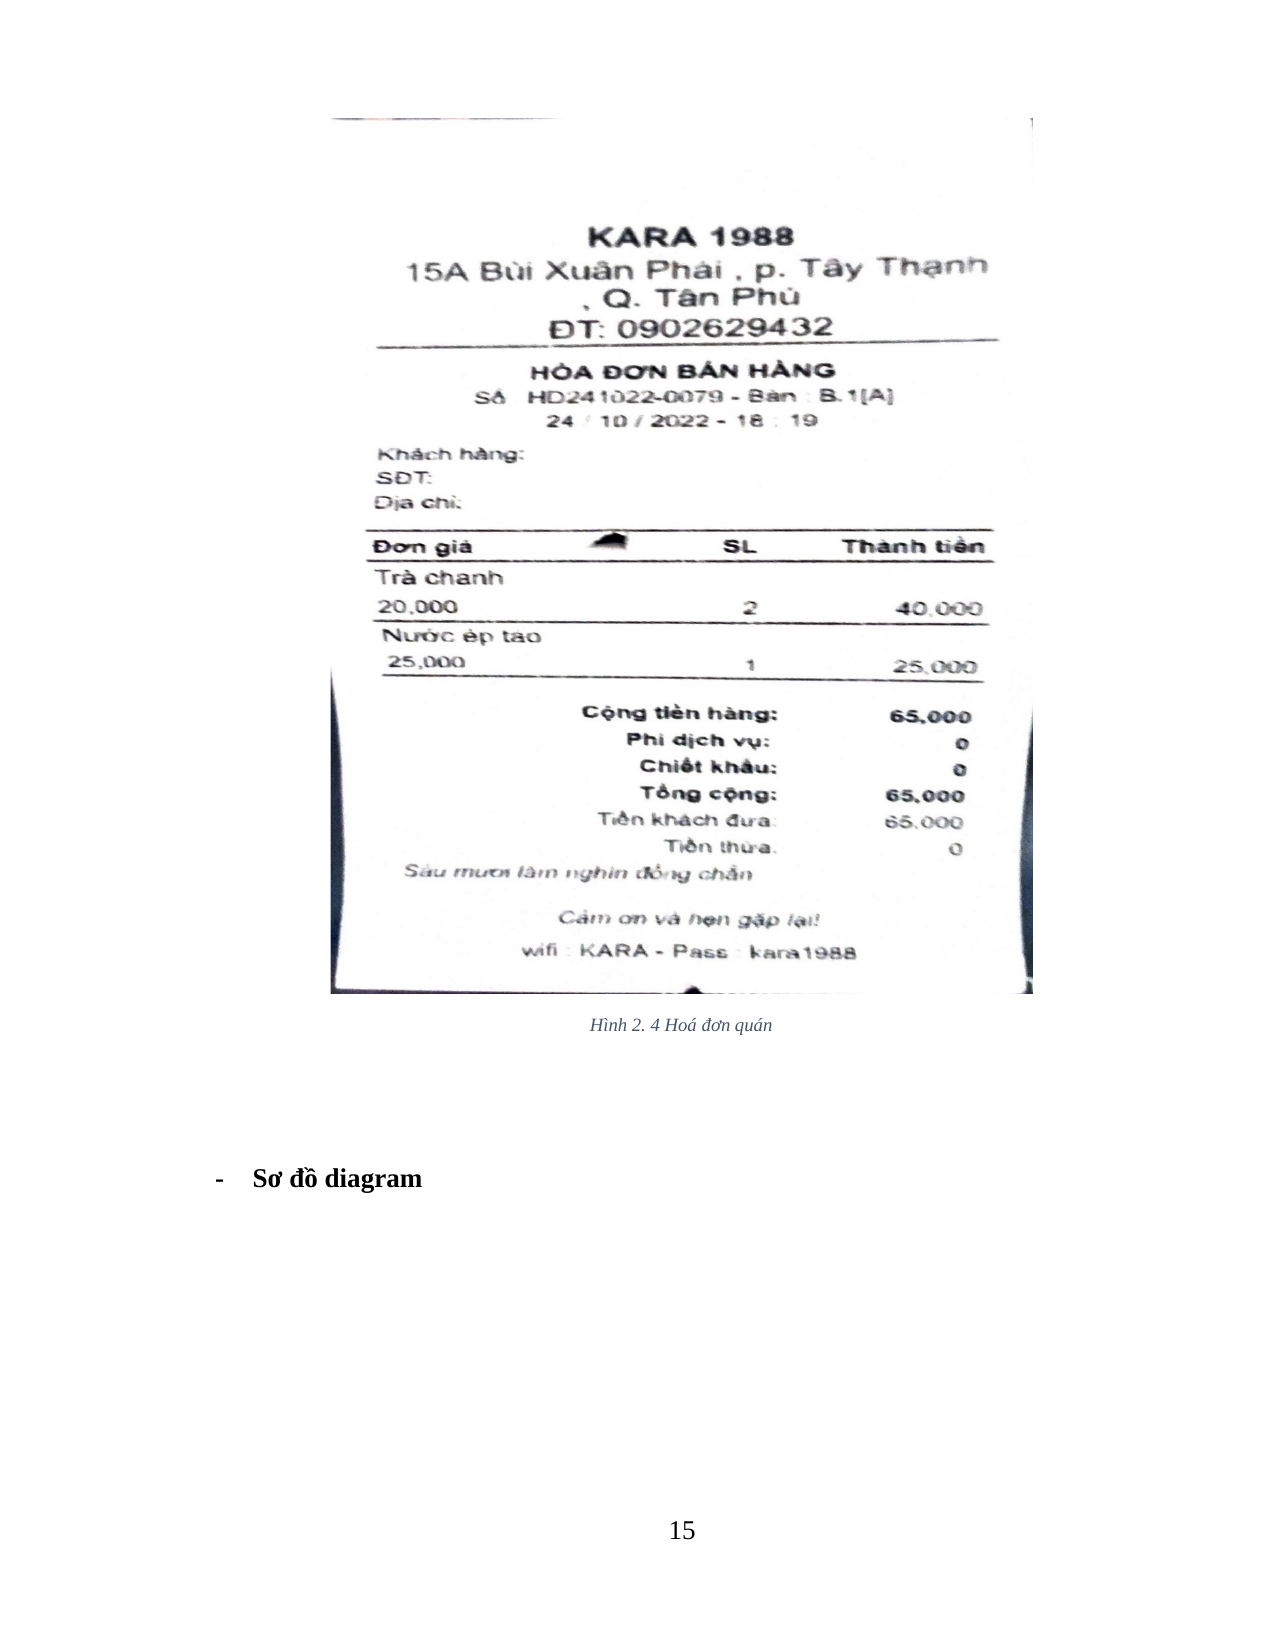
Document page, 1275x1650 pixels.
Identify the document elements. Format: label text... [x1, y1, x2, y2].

list Sơ đồ diagram [215, 1162, 1186, 1193]
picture [330, 118, 1033, 994]
